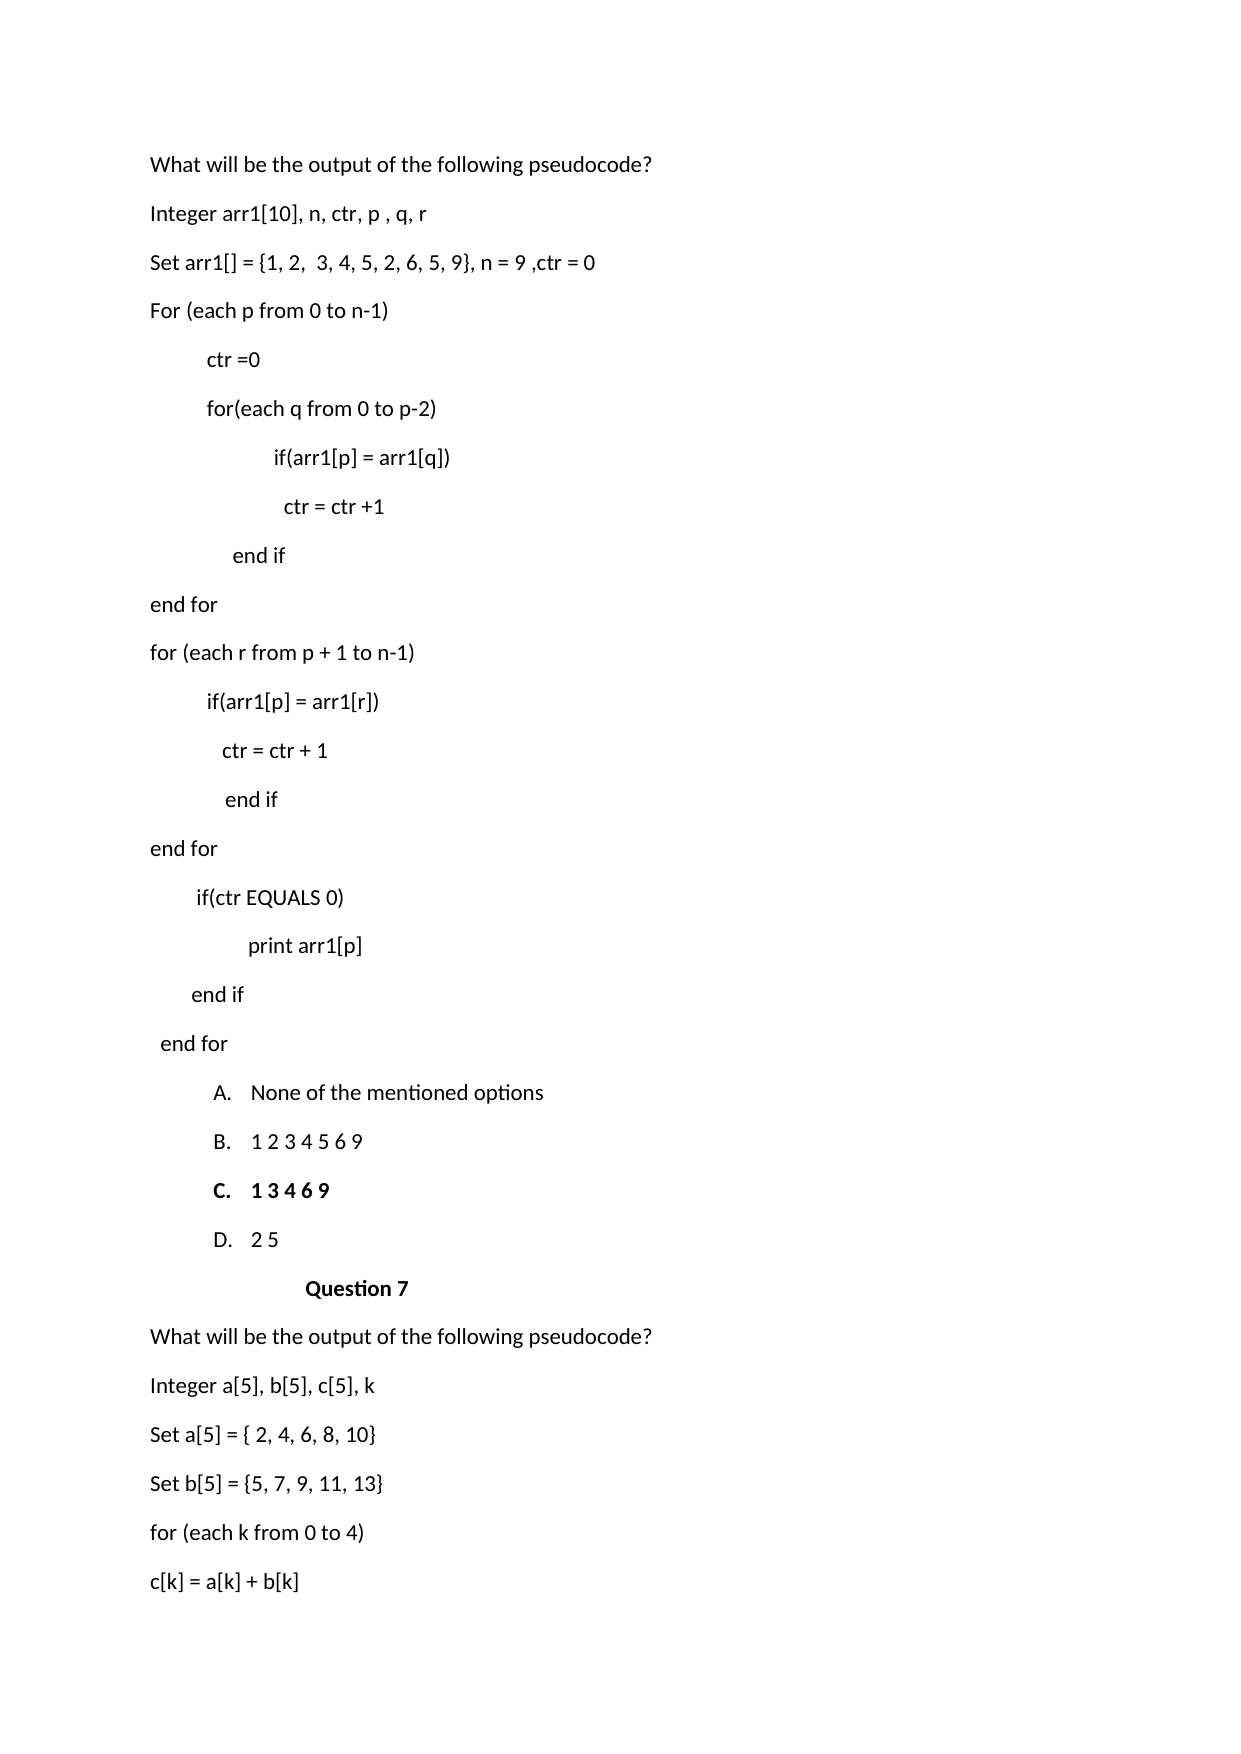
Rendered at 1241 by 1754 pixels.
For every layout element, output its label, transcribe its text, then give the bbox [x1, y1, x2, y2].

list None of the mentioned options [213, 1078, 1090, 1106]
text Question 7 [150, 1274, 1090, 1302]
text for (each r from p + 1 to n-1) [150, 638, 1090, 667]
text Set b[5] = {5, 7, 9, 11, 13} [150, 1469, 1090, 1497]
text end for [150, 1029, 1090, 1057]
text What will be the output of the following pseudocode? [150, 150, 1090, 178]
text end if [150, 541, 1090, 569]
text if(ctr EQUALS 0) [150, 883, 1090, 911]
text end if [150, 785, 1090, 813]
text Set arr1[] = {1, 2, 3, 4, 5, 2, 6, 5, 9}, n = 9 ,ctr = 0 [150, 248, 1090, 276]
list 2 5 [213, 1225, 1090, 1253]
text For (each p from 0 to n-1) [150, 297, 1090, 324]
text ctr = ctr + 1 [150, 736, 1090, 764]
text if(arr1[p] = arr1[r]) [150, 687, 1090, 715]
text ctr =0 [150, 345, 1090, 373]
text c[k] = a[k] + b[k] [150, 1567, 1090, 1595]
text for (each k from 0 to 4) [150, 1518, 1090, 1546]
list 1 2 3 4 5 6 9 [213, 1127, 1090, 1155]
text print arr1[p] [150, 932, 1090, 960]
text Integer a[5], b[5], c[5], k [150, 1371, 1090, 1399]
text end if [150, 981, 1090, 1008]
text Integer arr1[10], n, ctr, p , q, r [150, 199, 1090, 227]
text end for [150, 834, 1090, 862]
text if(arr1[p] = arr1[q]) [150, 443, 1090, 471]
text Set a[5] = { 2, 4, 6, 8, 10} [150, 1420, 1090, 1448]
text What will be the output of the following pseudocode? [150, 1322, 1090, 1351]
text ctr = ctr +1 [150, 492, 1090, 520]
text for(each q from 0 to p-2) [150, 394, 1090, 422]
list 1 3 4 6 9 [213, 1176, 1090, 1204]
text end for [150, 590, 1090, 618]
